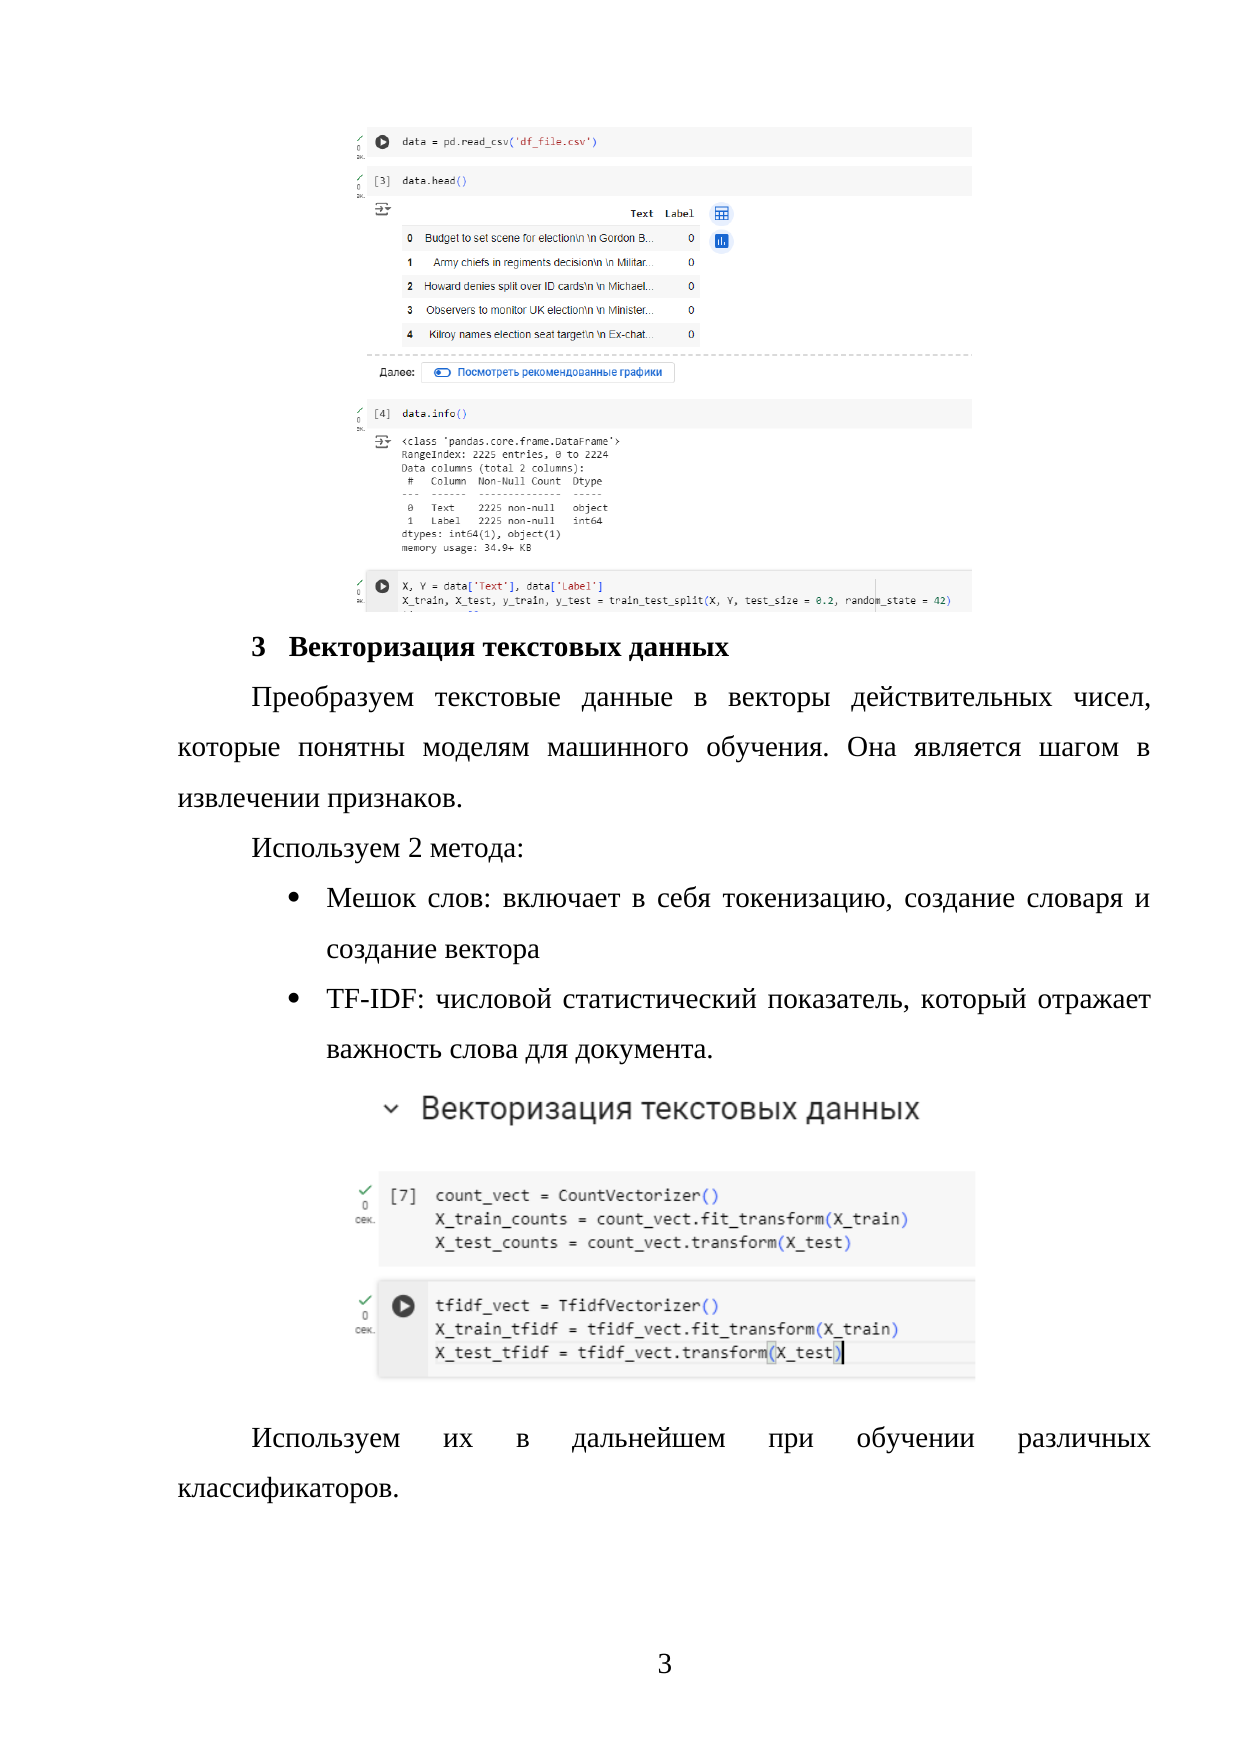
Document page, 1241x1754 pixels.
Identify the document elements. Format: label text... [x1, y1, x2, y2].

text Векторизация текстовых данных [251, 629, 1152, 662]
picture [357, 118, 972, 612]
list TF-IDF: числовой статистический показатель, который отражает важность слова для документа. [288, 981, 1152, 1065]
text Используем их в дальнейшем при обучении различных классификаторов. [177, 1420, 1152, 1504]
text Преобразуем текстовые данные в векторы действительных чисел, которые понятны моделям машинного обучения. Она является шагом в извлечении признаков. [177, 679, 1152, 813]
picture [353, 1081, 976, 1404]
text Используем 2 метода: [177, 830, 1152, 864]
list Мешок слов: включает в себя токенизацию, создание словаря и создание вектора [288, 880, 1152, 964]
